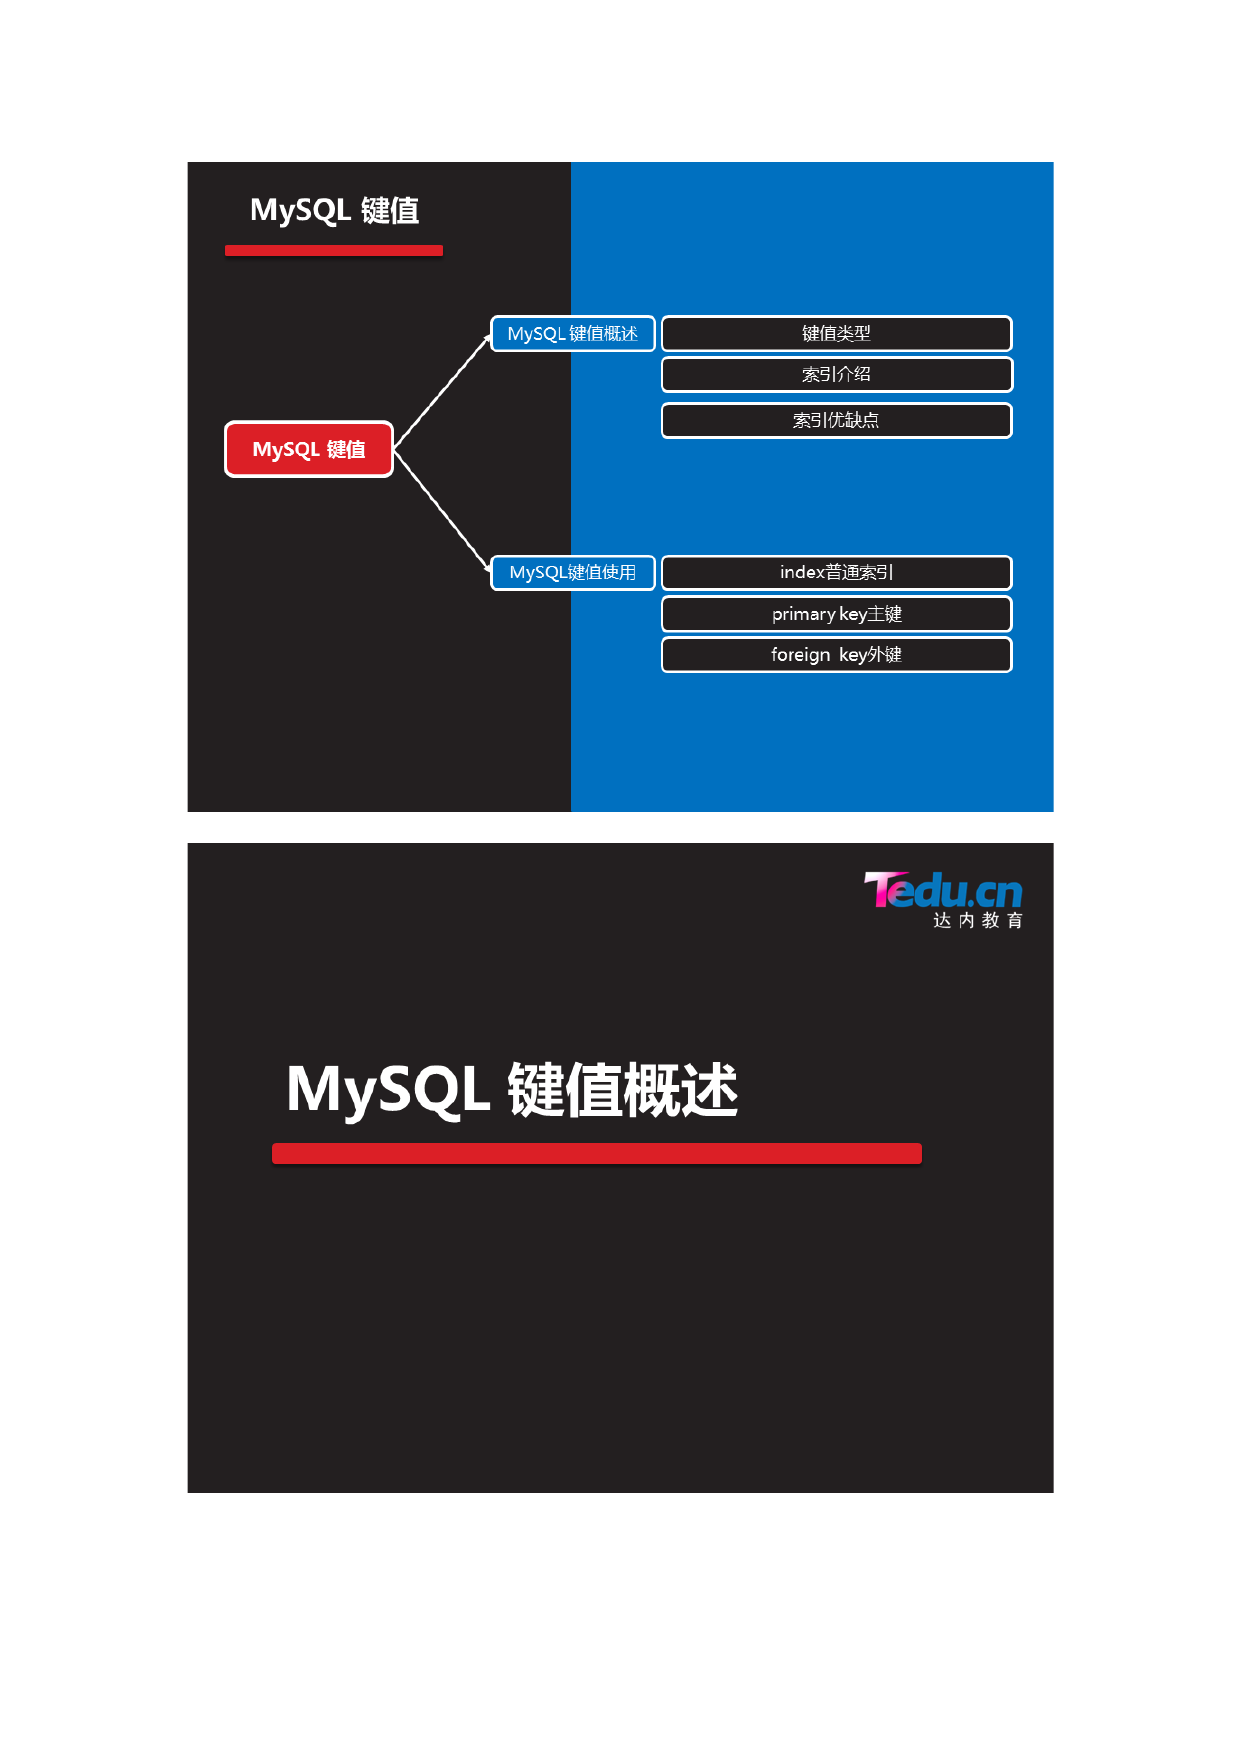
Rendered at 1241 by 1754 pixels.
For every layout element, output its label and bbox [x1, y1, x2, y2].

picture [187, 843, 1054, 1493]
picture [187, 162, 1054, 812]
